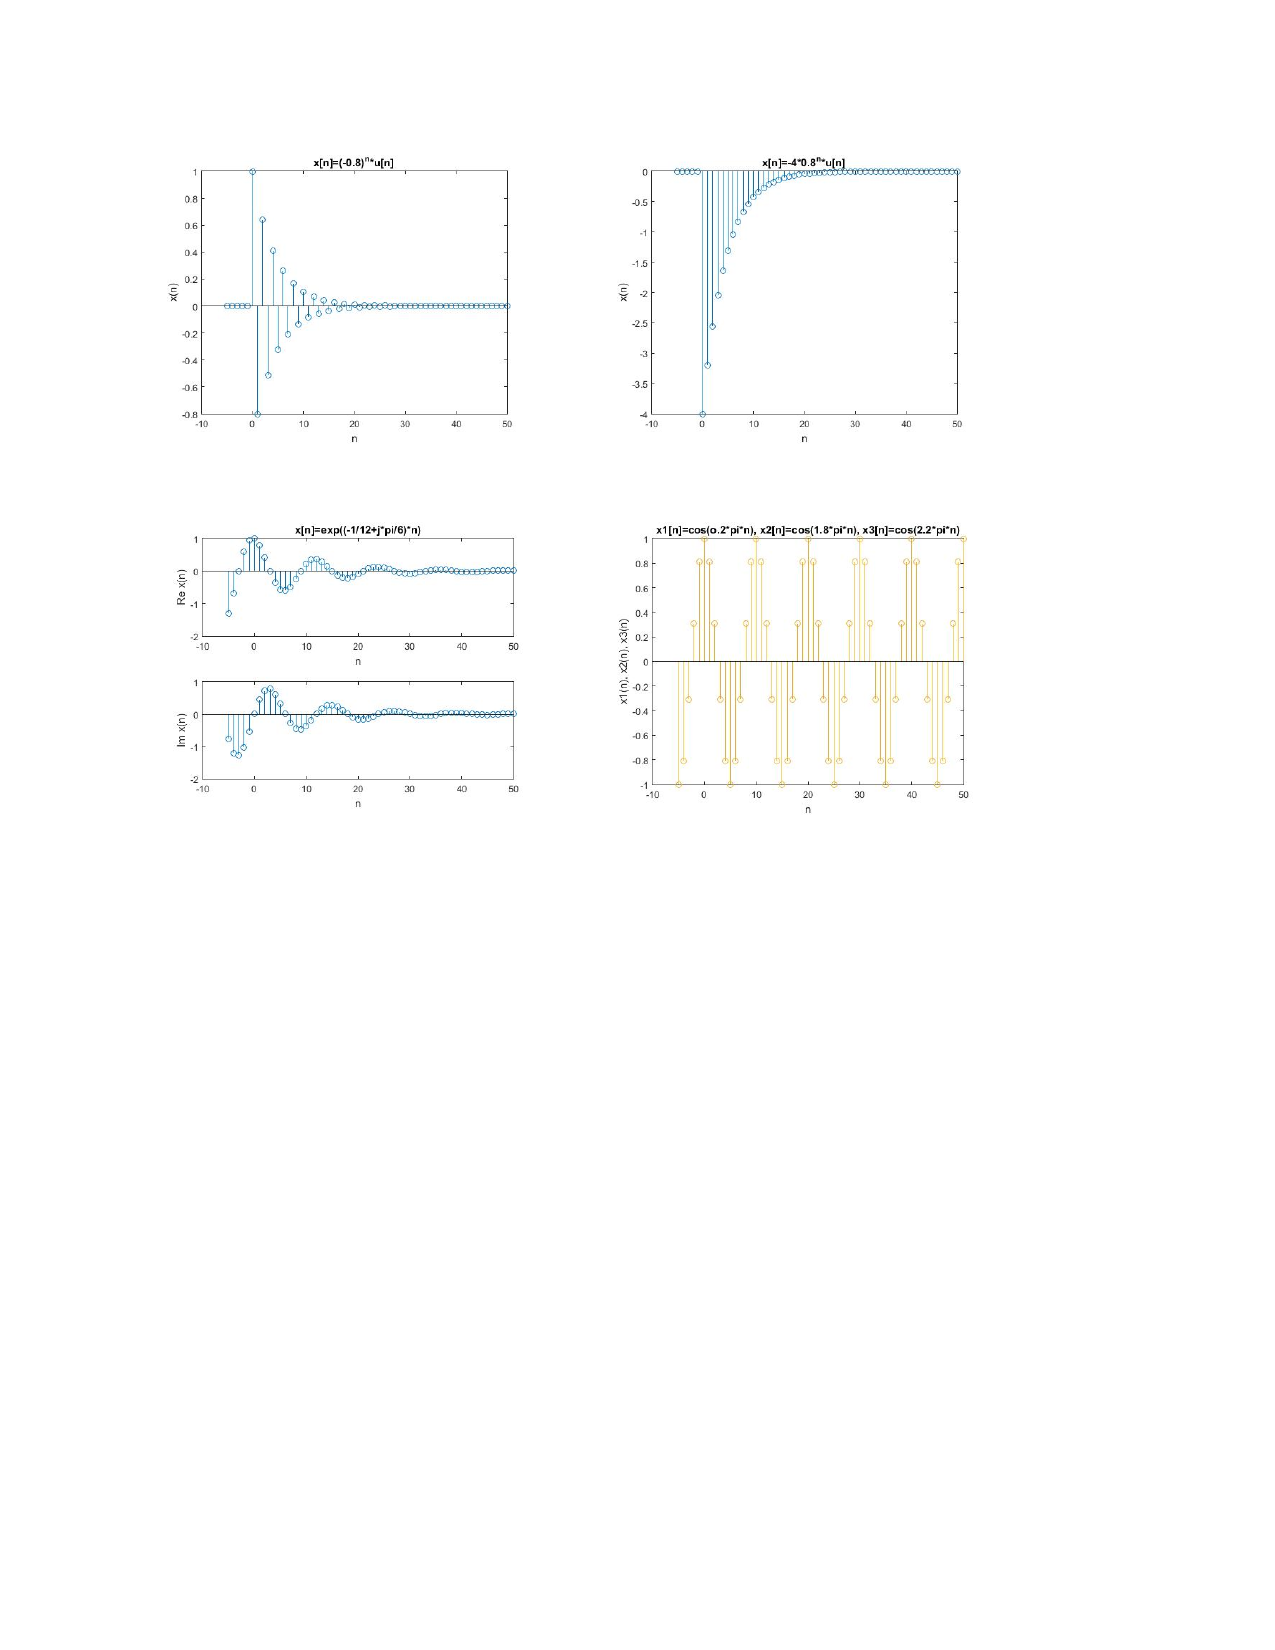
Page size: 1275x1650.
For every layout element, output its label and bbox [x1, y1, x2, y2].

picture [150, 516, 550, 817]
picture [150, 150, 544, 446]
picture [600, 516, 1001, 817]
picture [600, 150, 994, 446]
